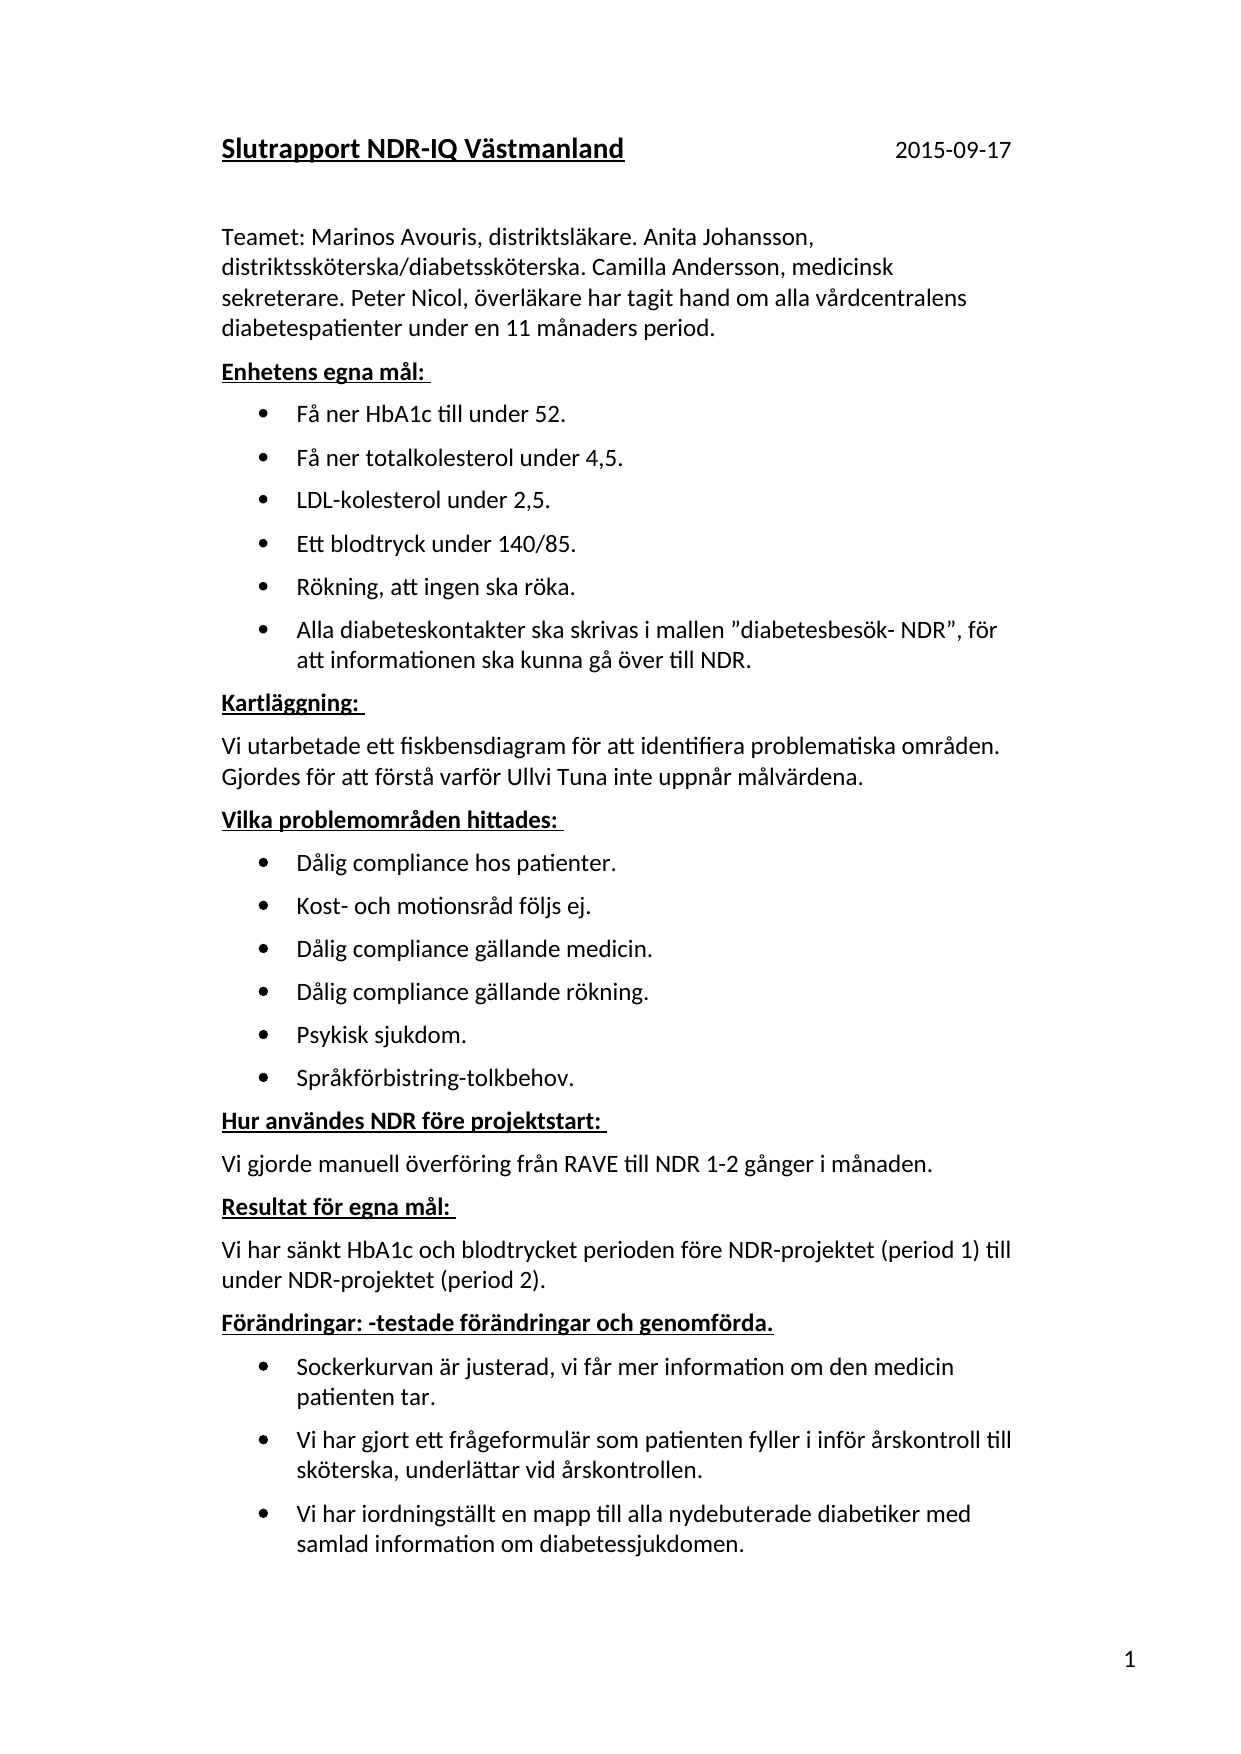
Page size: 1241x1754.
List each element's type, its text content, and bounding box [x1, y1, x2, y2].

list Vi har iordningställt en mapp till alla nydebuterade diabetiker med samlad information om diabetessjukdomen. [259, 1498, 1019, 1559]
list Dålig compliance hos patienter. [259, 847, 1019, 877]
list Få ner totalkolesterol under 4,5. [259, 442, 1019, 472]
text Slutrapport NDR-IQ Västmanland 2015-09-17 [221, 130, 1019, 166]
text Vilka problemområden hittades: [221, 804, 1019, 834]
text Förändringar: -testade förändringar och genomförda. [221, 1308, 1019, 1338]
text Resultat för egna mål: [221, 1191, 1019, 1222]
list Psykisk sjukdom. [259, 1019, 1019, 1049]
list Alla diabeteskontakter ska skrivas i mallen ”diabetesbesök- NDR”, för att informationen ska kunna gå över till NDR. [259, 614, 1019, 675]
text Vi har sänkt HbA1c och blodtrycket perioden före NDR-projektet (period 1) till under NDR-projektet (period 2). [221, 1234, 1019, 1295]
list Språkförbistring-tolkbehov. [259, 1062, 1019, 1092]
text Teamet: Marinos Avouris, distriktsläkare. Anita Johansson, distriktssköterska/diabetssköterska. Camilla Andersson, medicinsk sekreterare. Peter Nicol, överläkare har tagit hand om alla vårdcentralens diabetespatienter under en 11 månaders period. [221, 221, 1019, 343]
text Vi gjorde manuell överföring från RAVE till NDR 1-2 gånger i månaden. [221, 1148, 1019, 1178]
text Kartläggning: [221, 687, 1019, 718]
list Dålig compliance gällande medicin. [259, 933, 1019, 963]
list Kost- och motionsråd följs ej. [259, 890, 1019, 920]
list Sockerkurvan är justerad, vi får mer information om den medicin patienten tar. [259, 1351, 1019, 1412]
list LDL-kolesterol under 2,5. [259, 485, 1019, 515]
list Vi har gjort ett frågeformulär som patienten fyller i inför årskontroll till sköterska, underlättar vid årskontrollen. [259, 1424, 1019, 1485]
list Dålig compliance gällande rökning. [259, 976, 1019, 1006]
text Vi utarbetade ett fiskbensdiagram för att identifiera problematiska områden. Gjordes för att förstå varför Ullvi Tuna inte uppnår målvärdena. [221, 730, 1019, 791]
text Hur användes NDR före projektstart: [221, 1105, 1019, 1136]
list Få ner HbA1c till under 52. [259, 399, 1019, 429]
list Rökning, att ingen ska röka. [259, 571, 1019, 601]
text Enhetens egna mål: [221, 356, 1019, 386]
list Ett blodtryck under 140/85. [259, 528, 1019, 558]
